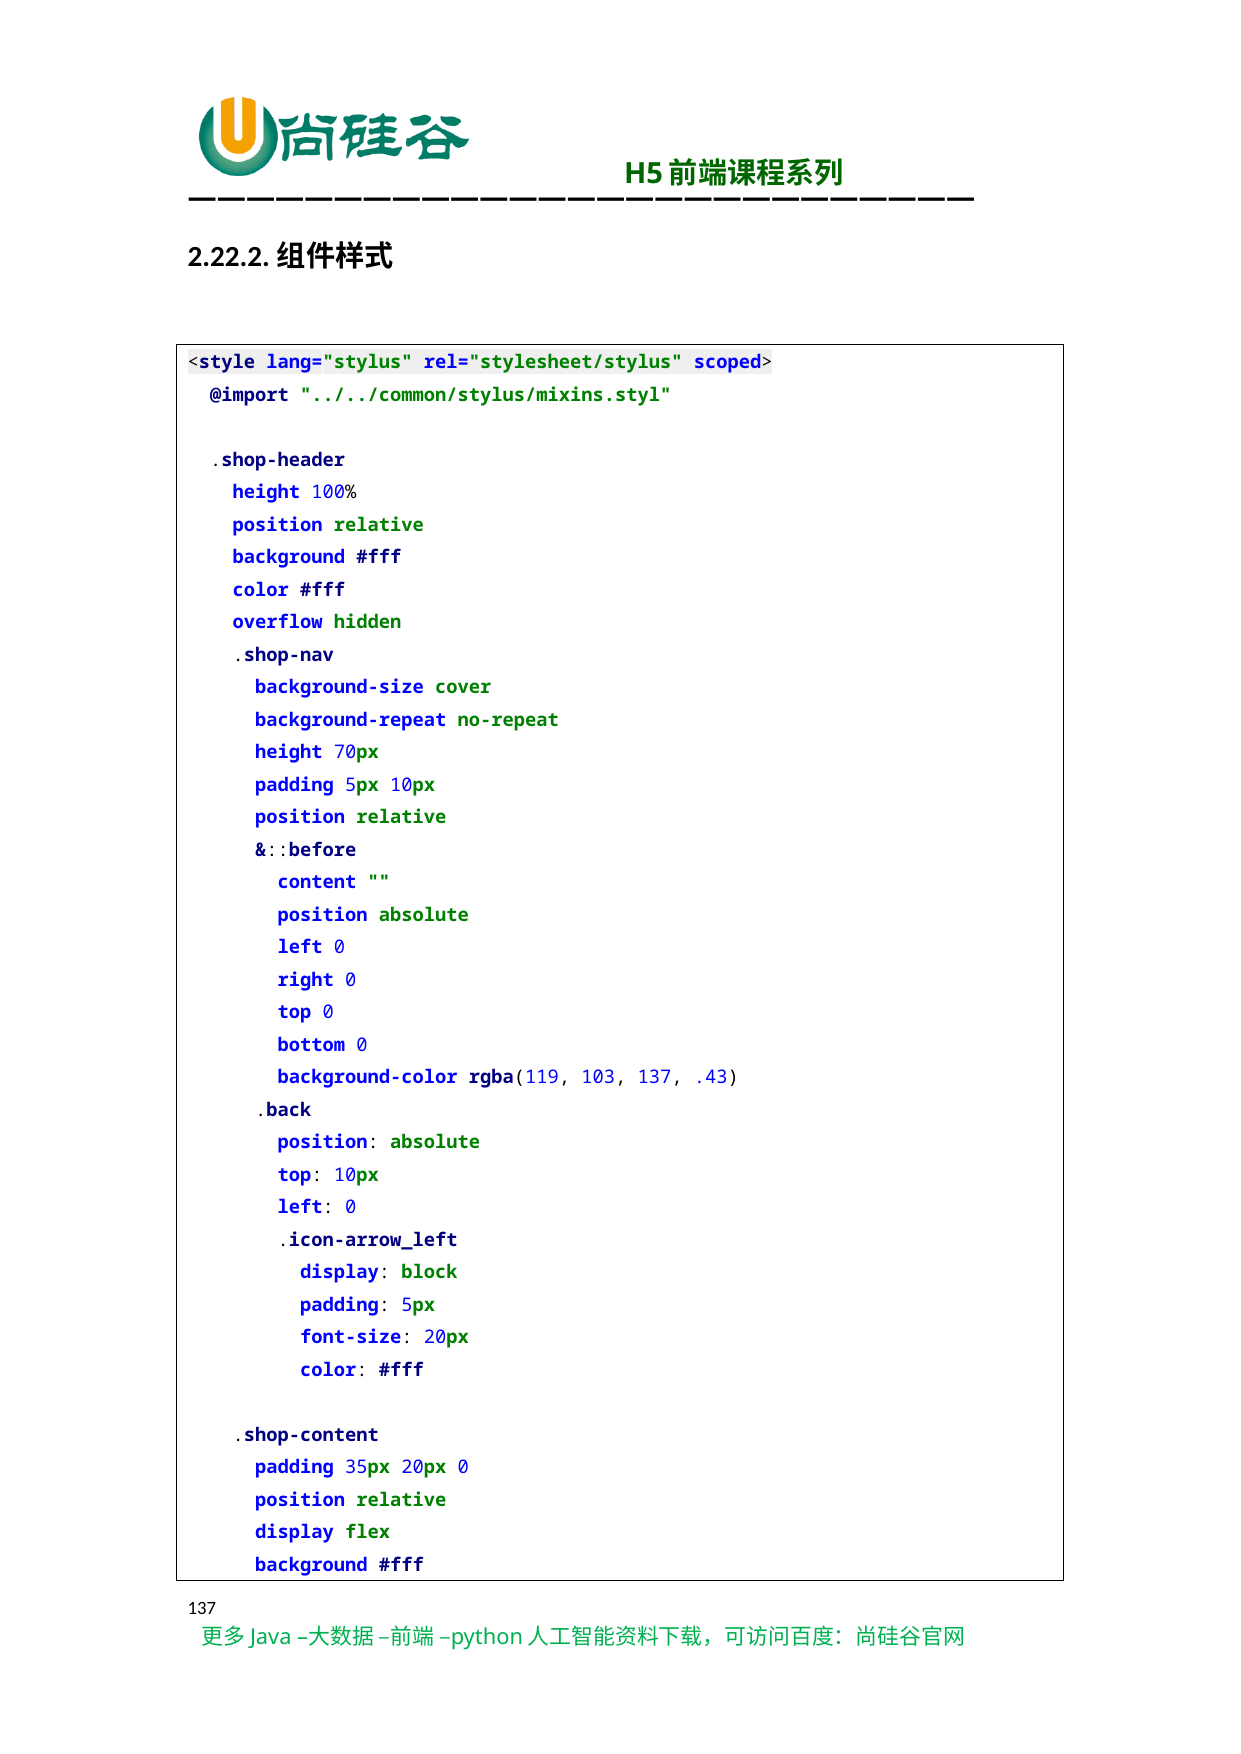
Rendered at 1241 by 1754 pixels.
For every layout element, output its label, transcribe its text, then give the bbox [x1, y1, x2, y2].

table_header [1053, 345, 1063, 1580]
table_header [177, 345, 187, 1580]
subtitle 2.22.2. 组件样式 [187, 221, 1053, 286]
picture [187, 88, 476, 184]
